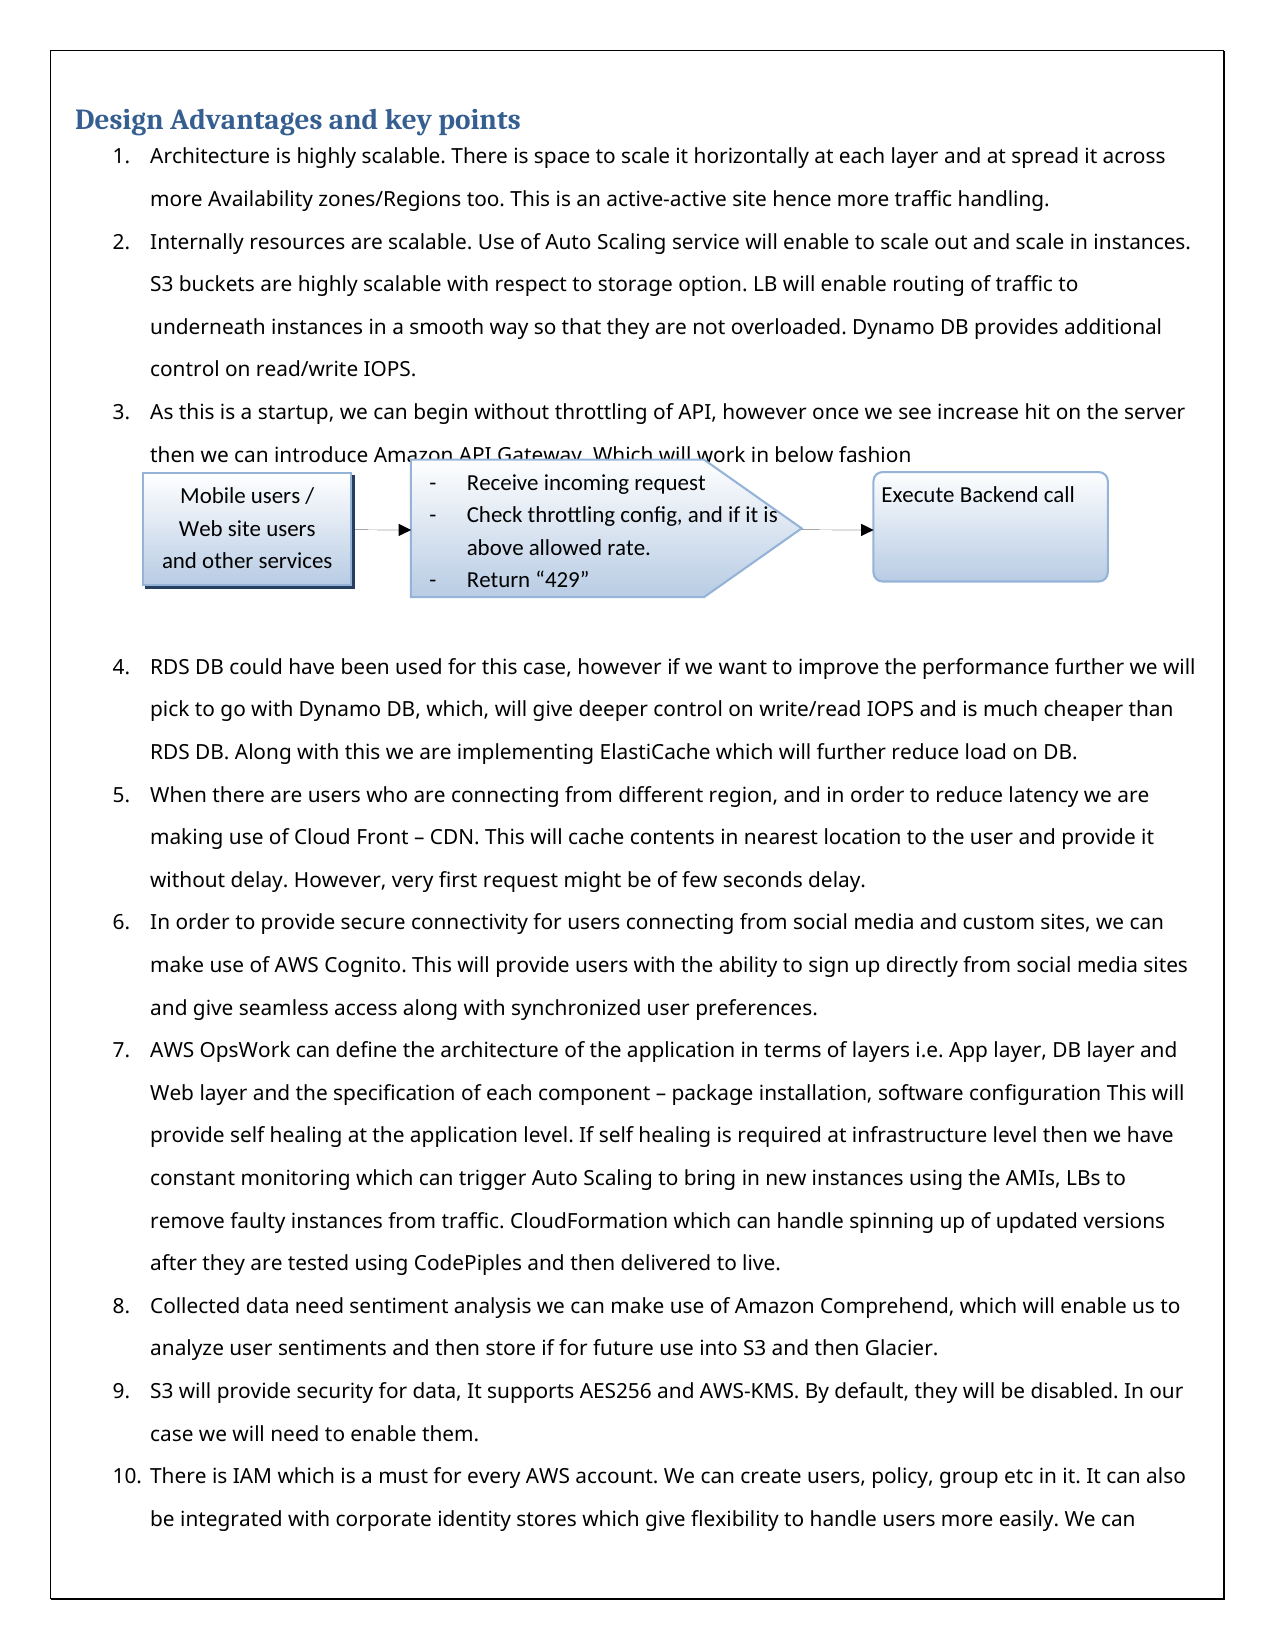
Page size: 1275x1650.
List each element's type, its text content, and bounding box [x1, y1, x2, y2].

list Collected data need sentiment analysis we can make use of Amazon Comprehend, which will enable us to analyze user sentiments and then store if for future use into S3 and then Glacier. [112, 1291, 1199, 1362]
list Architecture is highly scalable. There is space to scale it horizontally at each layer and at spread it across more Availability zones/Regions too. This is an active-active site hence more traffic handling. [112, 142, 1199, 213]
list RDS DB could have been used for this case, however if we want to improve the performance further we will pick to go with Dynamo DB, which, will give deeper control on write/read IOPS and is much cheaper than RDS DB. Along with this we are implementing ElastiCache which will further reduce load on DB. [112, 652, 1199, 766]
list S3 will provide security for data, It supports AES256 and AWS-KMS. By default, they will be disabled. In our case we will need to enable them. [112, 1376, 1199, 1447]
list Internally resources are scalable. Use of Auto Scaling service will enable to scale out and scale in instances. S3 buckets are highly scalable with respect to storage option. LB will enable routing of traffic to underneath instances in a smooth way so that they are not overloaded. Dynamo DB provides additional control on read/write IOPS. [112, 227, 1199, 383]
list AWS OpsWork can define the architecture of the application in terms of layers i.e. App layer, DB layer and Web layer and the specification of each component – package installation, software configuration This will provide self healing at the application level. If self healing is required at infrastructure level then we have constant monitoring which can trigger Auto Scaling to bring in new instances using the AMIs, LBs to remove faulty instances from traffic. CloudFormation which can handle spinning up of updated versions after they are tested using CodePiples and then delivered to live. [112, 1035, 1199, 1277]
list As this is a startup, we can begin without throttling of API, however once we see increase hit on the server then we can introduce Amazon API Gateway. Which will work in below fashion [112, 397, 1199, 468]
list When there are users who are connecting from different region, and in order to reduce latency we are making use of Cloud Front – CDN. This will cache contents in nearest location to the user and provide it without delay. However, very first request might be of few seconds delay. [112, 780, 1199, 893]
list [112, 1461, 1199, 1532]
subtitle Design Advantages and key points [75, 103, 1199, 137]
list In order to provide secure connectivity for users connecting from social media and custom sites, we can make use of AWS Cognito. This will provide users with the ability to sign up directly from social media sites and give seamless access along with synchronized user preferences. [112, 907, 1199, 1021]
